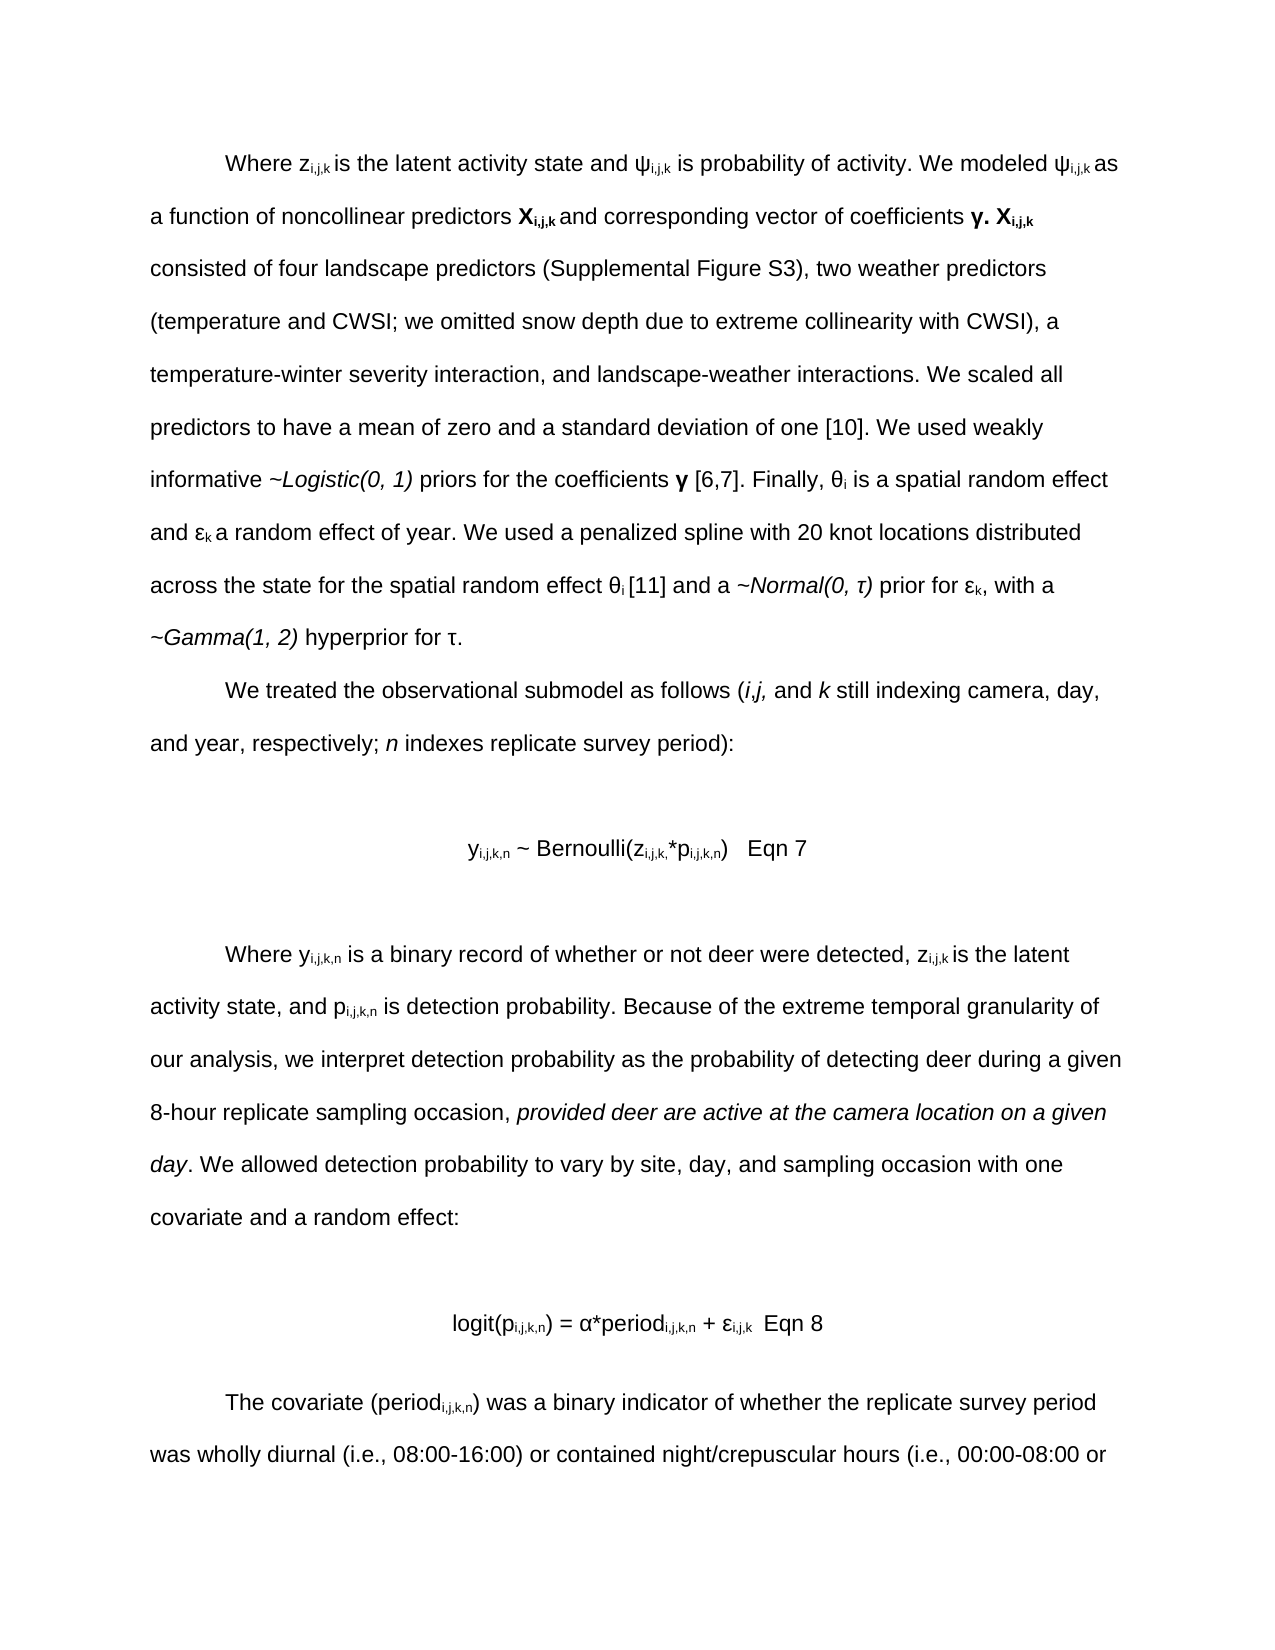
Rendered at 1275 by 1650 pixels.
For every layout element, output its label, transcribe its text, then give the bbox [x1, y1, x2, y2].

text We treated the observational submodel as follows (i,j, and k still indexing camera, day, and year, respectively; n indexes replicate survey period): [150, 677, 1125, 756]
text Where yi,j,k,n is a binary record of whether or not deer were detected, zi,j,k is the latent activity state, and pi,j,k,n is detection probability. Because of the extreme temporal granularity of our analysis, we interpret detection probability as the probability of detecting deer during a given 8-hour replicate sampling occasion, provided deer are active at the camera location on a given day. We allowed detection probability to vary by site, day, and sampling occasion with one covariate and a random effect: [150, 941, 1125, 1231]
text Where zi,j,k is the latent activity state and ψi,j,k is probability of activity. We modeled ψi,j,k as a function of noncollinear predictors Xi,j,k and corresponding vector of coefficients γ. Xi,j,k consisted of four landscape predictors (Supplemental Figure S3), two weather predictors (temperature and CWSI; we omitted snow depth due to extreme collinearity with CWSI), a temperature-winter severity interaction, and landscape-weather interactions. We scaled all predictors to have a mean of zero and a standard deviation of one [10]. We used weakly informative ~Logistic(0, 1) priors for the coefficients γ [6,7]. Finally, θi is a spatial random effect and εk a random effect of year. We used a penalized spline with 20 knot locations distributed across the state for the spatial random effect θi [11] and a ~Normal(0, τ) prior for εk, with a ~Gamma(1, 2) hyperprior for τ. [150, 150, 1125, 651]
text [150, 1389, 1125, 1468]
text yi,j,k,n ~ Bernoulli(zi,j,k,*pi,j,k,n) Eqn 7 [150, 835, 1125, 862]
text logit(pi,j,k,n) = α*periodi,j,k,n + εi,j,k Eqn 8 [150, 1309, 1125, 1336]
